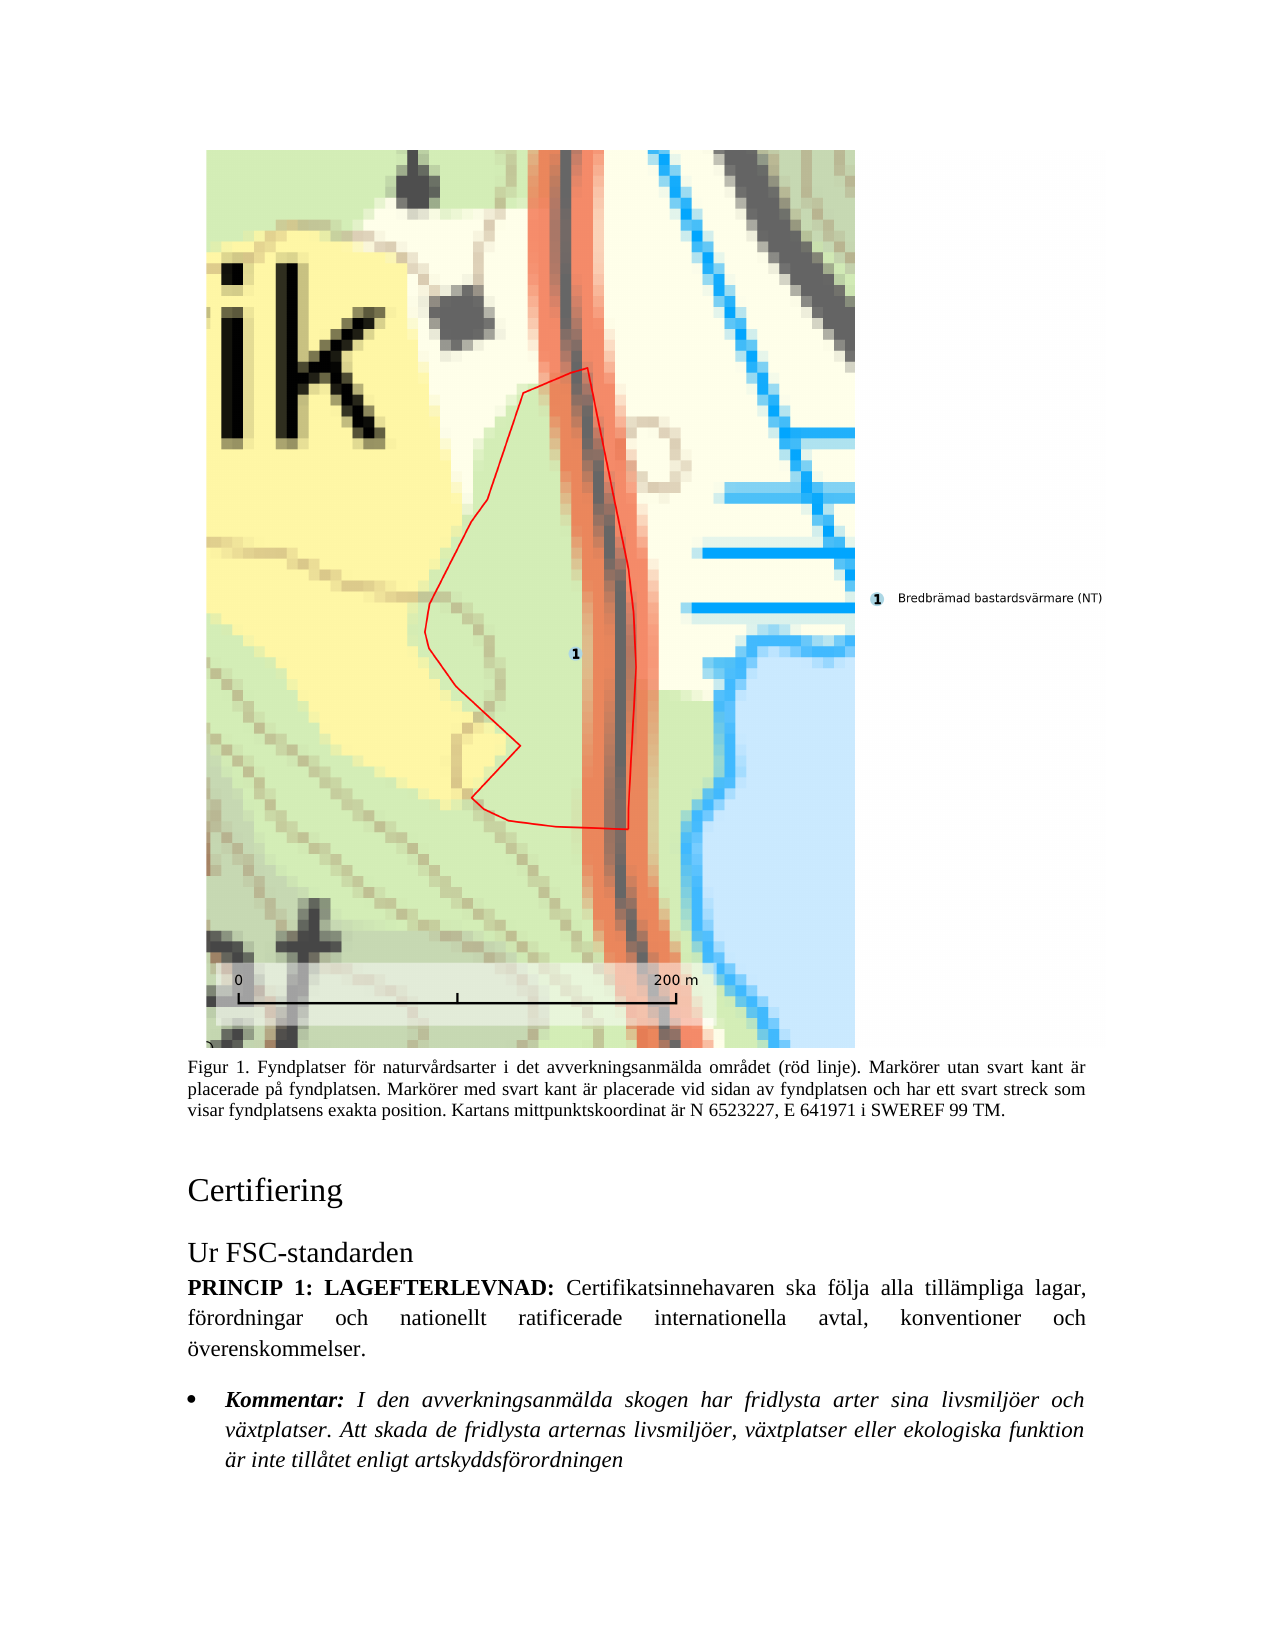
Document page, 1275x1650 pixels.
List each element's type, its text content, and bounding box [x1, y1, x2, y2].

text Figur 1. Fyndplatser för naturvårdsarter i det avverkningsanmälda området (röd linje). Markörer utan svart kant är placerade på fyndplatsen. Markörer med svart kant är placerade vid sidan av fyndplatsen och har ett svart streck som visar fyndplatsens exakta position. Kartans mittpunktskoordinat är N 6523227, E 641971 i SWEREF 99 TM. [187, 1056, 1087, 1121]
text PRINCIP 1: LAGEFTERLEVNAD: Certifikatsinnehavaren ska följa alla tillämpliga lagar, förordningar och nationellt ratificerade internationella avtal, konventioner och överenskommelser. [187, 1274, 1087, 1361]
subtitle Certifiering [187, 1171, 1087, 1209]
picture [206, 150, 1107, 1048]
subtitle Ur FSC-standarden [187, 1236, 1087, 1269]
list Kommentar: I den avverkningsanmälda skogen har fridlysta arter sina livsmiljöer och växtplatser. Att skada de fridlysta arternas livsmiljöer, växtplatser eller ekologiska funktion är inte tillåtet enligt artskyddsförordningen [187, 1386, 1087, 1472]
